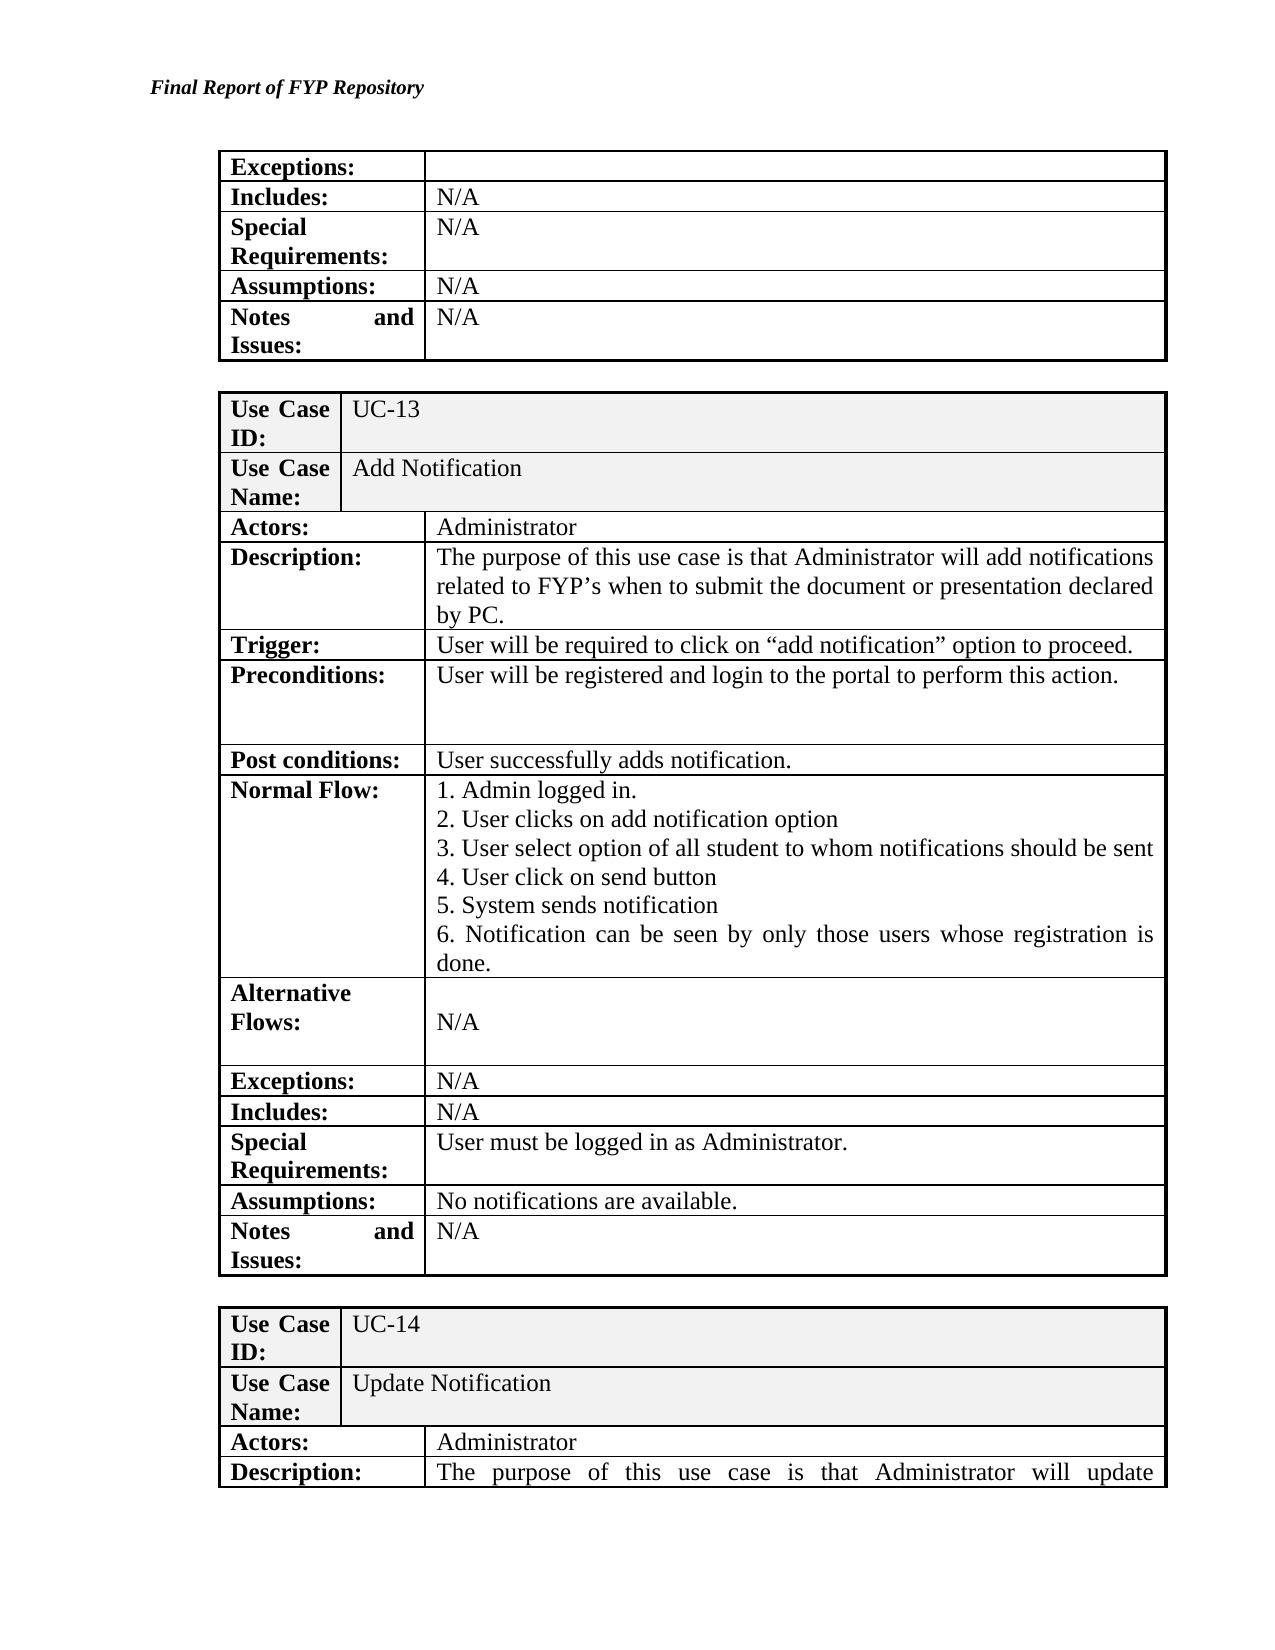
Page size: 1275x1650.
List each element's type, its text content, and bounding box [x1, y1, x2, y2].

table_cell Use Case Name: [221, 453, 340, 511]
table_cell Assumptions: [221, 1186, 424, 1215]
table_cell N/A [426, 182, 1164, 211]
table_cell [426, 152, 1164, 180]
table_cell Add Notification [342, 453, 1164, 511]
table_cell N/A [426, 1066, 1164, 1095]
table_cell Administrator [426, 1427, 1164, 1456]
table_cell Post conditions: [221, 745, 424, 774]
table_cell N/A [426, 212, 1164, 270]
table_cell N/A [426, 302, 1164, 359]
table_cell Includes: [221, 1097, 424, 1125]
table_cell Normal Flow: [221, 776, 424, 977]
table_cell User successfully adds notification. [426, 745, 1164, 774]
table_cell 1. Admin logged in. 2. User clicks on add notification option 3. User select option of all student to whom notifications should be sent 4. User click on send button 5. System sends notification 6. Notification can be seen by only those users whose registration is done. [426, 776, 1164, 977]
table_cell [426, 1457, 1164, 1486]
table_header Use Case ID: [221, 1309, 340, 1366]
table_cell Special Requirements: [221, 212, 424, 270]
table_cell Notes and Issues: [221, 1216, 424, 1274]
table_cell The purpose of this use case is that Administrator will add notifications related to FYP’s when to submit the document or presentation declared by PC. [426, 543, 1164, 629]
table_cell N/A [426, 978, 1164, 1065]
table_cell Assumptions: [221, 271, 424, 300]
table_cell Description: [221, 1457, 424, 1486]
table_cell No notifications are available. [426, 1186, 1164, 1215]
table_cell Notes and Issues: [221, 302, 424, 359]
table_cell N/A [426, 1216, 1164, 1274]
table_cell Use Case Name: [221, 1368, 340, 1425]
table_cell Special Requirements: [221, 1127, 424, 1184]
table_cell Administrator [426, 512, 1164, 541]
table_cell N/A [426, 1097, 1164, 1125]
table_cell Alternative Flows: [221, 978, 424, 1065]
table_header UC-13 [342, 394, 1164, 452]
table_cell Update Notification [342, 1368, 1164, 1425]
table_cell Actors: [221, 1427, 424, 1456]
table_cell Actors: [221, 512, 424, 541]
table_header UC-14 [342, 1309, 1164, 1366]
table_cell User will be registered and login to the portal to perform this action. [426, 661, 1164, 744]
table_cell Exceptions: [221, 1066, 424, 1095]
table_cell Exceptions: [221, 152, 424, 180]
table_cell Description: [221, 543, 424, 629]
table_cell User will be required to click on “add notification” option to proceed. [426, 630, 1164, 659]
table_cell User must be logged in as Administrator. [426, 1127, 1164, 1184]
table_cell Trigger: [221, 630, 424, 659]
table_header Use Case ID: [221, 394, 340, 452]
table_cell Includes: [221, 182, 424, 211]
table_cell Preconditions: [221, 661, 424, 744]
table_cell N/A [426, 271, 1164, 300]
